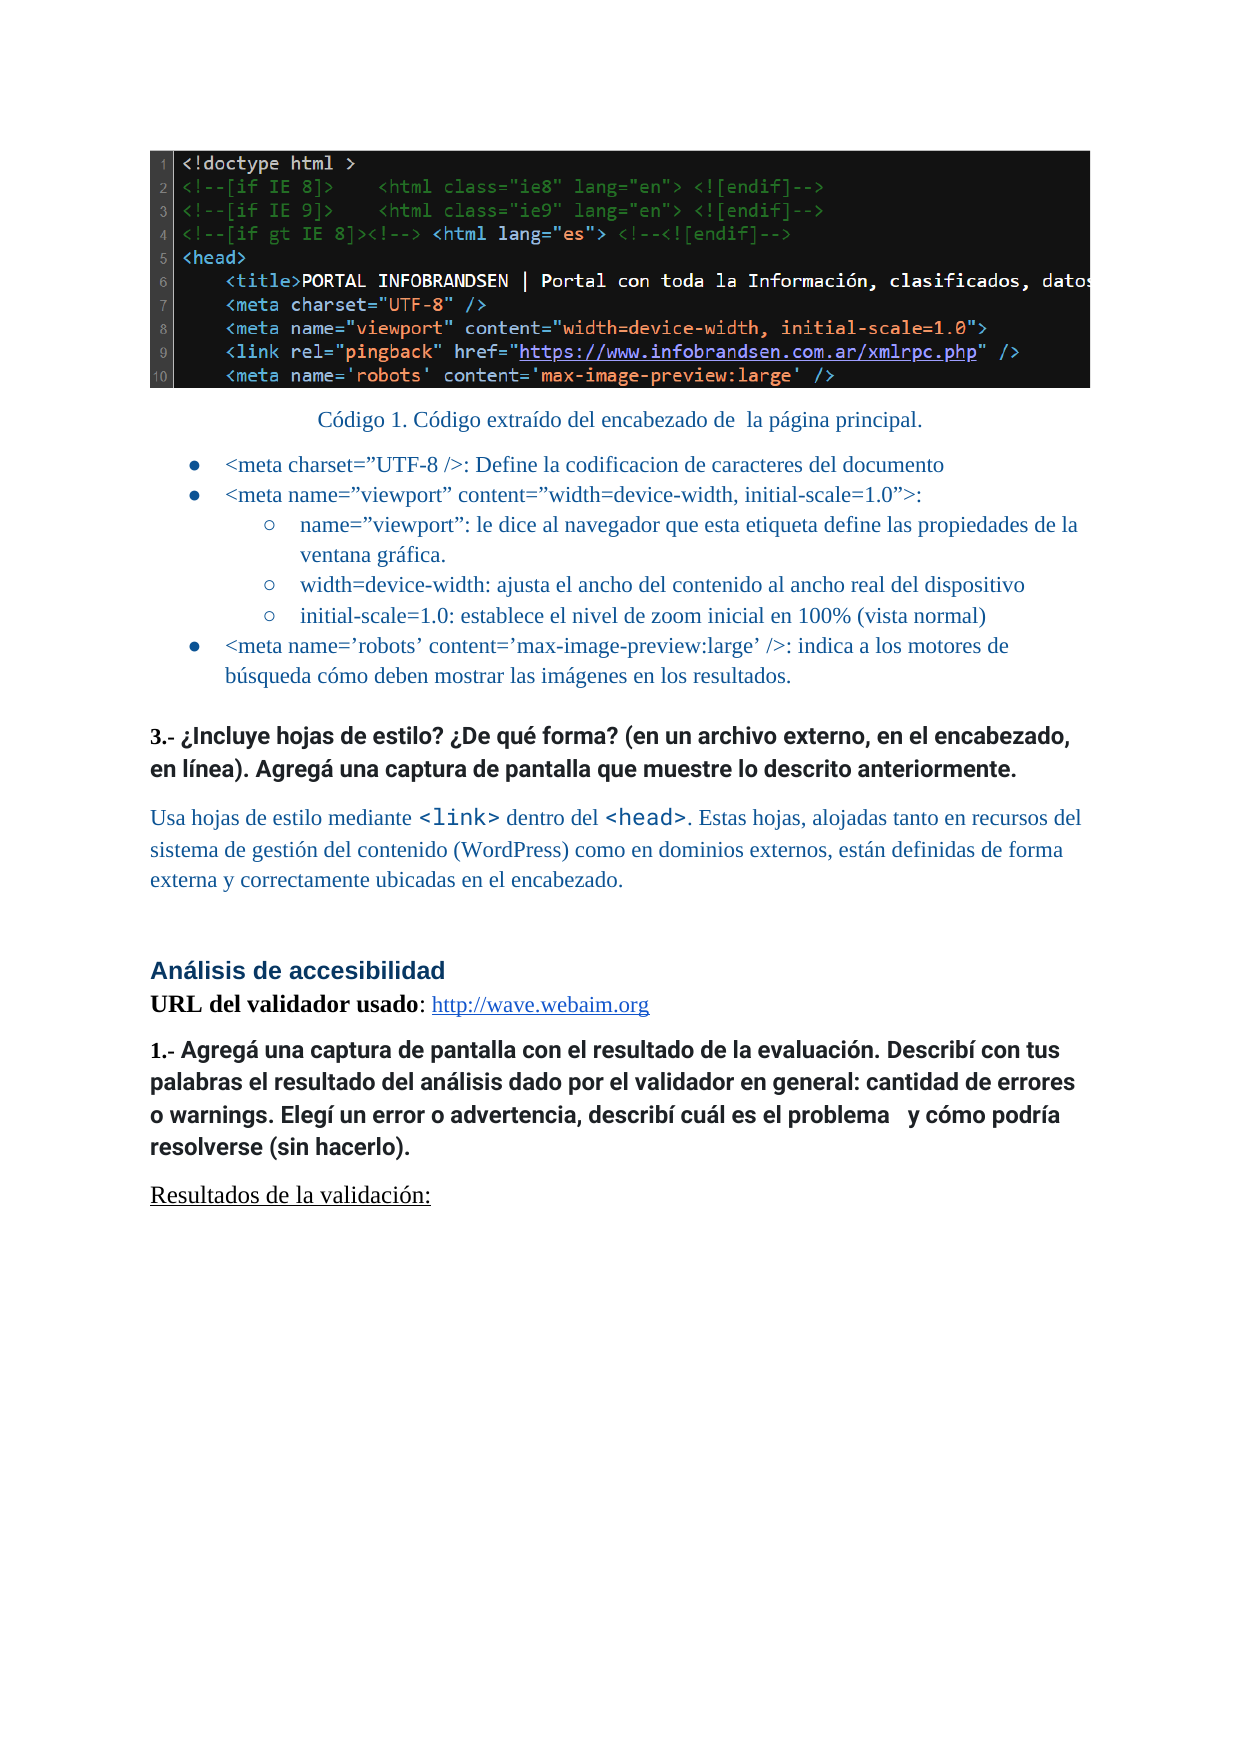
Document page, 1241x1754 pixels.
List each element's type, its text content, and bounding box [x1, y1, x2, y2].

list <meta charset=”UTF-8 />: Define la codificacion de caracteres del documento [187, 451, 1090, 477]
text Código 1. Código extraído del encabezado de la página principal. [150, 406, 1090, 432]
list <meta name=”viewport” content=”width=device-width, initial-scale=1.0”>: [187, 481, 1090, 507]
text Resultados de la validación: [150, 1180, 1090, 1209]
list name=”viewport”: le dice al navegador que esta etiqueta define las propiedades de la ventana gráfica. [262, 511, 1090, 568]
text 3.- ¿Incluye hojas de estilo? ¿De qué forma? (en un archivo externo, en el encabezado, en línea). Agregá una captura de pantalla que muestre lo descrito anteriormente. [150, 723, 1090, 783]
list initial-scale=1.0: establece el nivel de zoom inicial en 100% (vista normal) [262, 602, 1090, 628]
text Usa hojas de estilo mediante <link> dentro del <head>. Estas hojas, alojadas tanto en recursos del sistema de gestión del contenido (WordPress) como en dominios externos, están definidas de forma externa y correctamente ubicadas en el encabezado. [150, 802, 1090, 892]
text URL del validador usado: http://wave.webaim.org [150, 989, 1090, 1017]
text 1.- Agregá una captura de pantalla con el resultado de la evaluación. Describí con tus palabras el resultado del análisis dado por el validador en general: cantidad de errores o warnings. Elegí un error o advertencia, describí cuál es el problema y cómo podría resolverse (sin hacerlo). [150, 1036, 1090, 1161]
picture [150, 150, 1091, 388]
list width=device-width: ajusta el ancho del contenido al ancho real del dispositivo [262, 572, 1090, 598]
text Análisis de accesibilidad [150, 956, 1090, 984]
list <meta name=’robots’ content=’max-image-preview:large’ />: indica a los motores de búsqueda cómo deben mostrar las imágenes en los resultados. [187, 632, 1090, 688]
